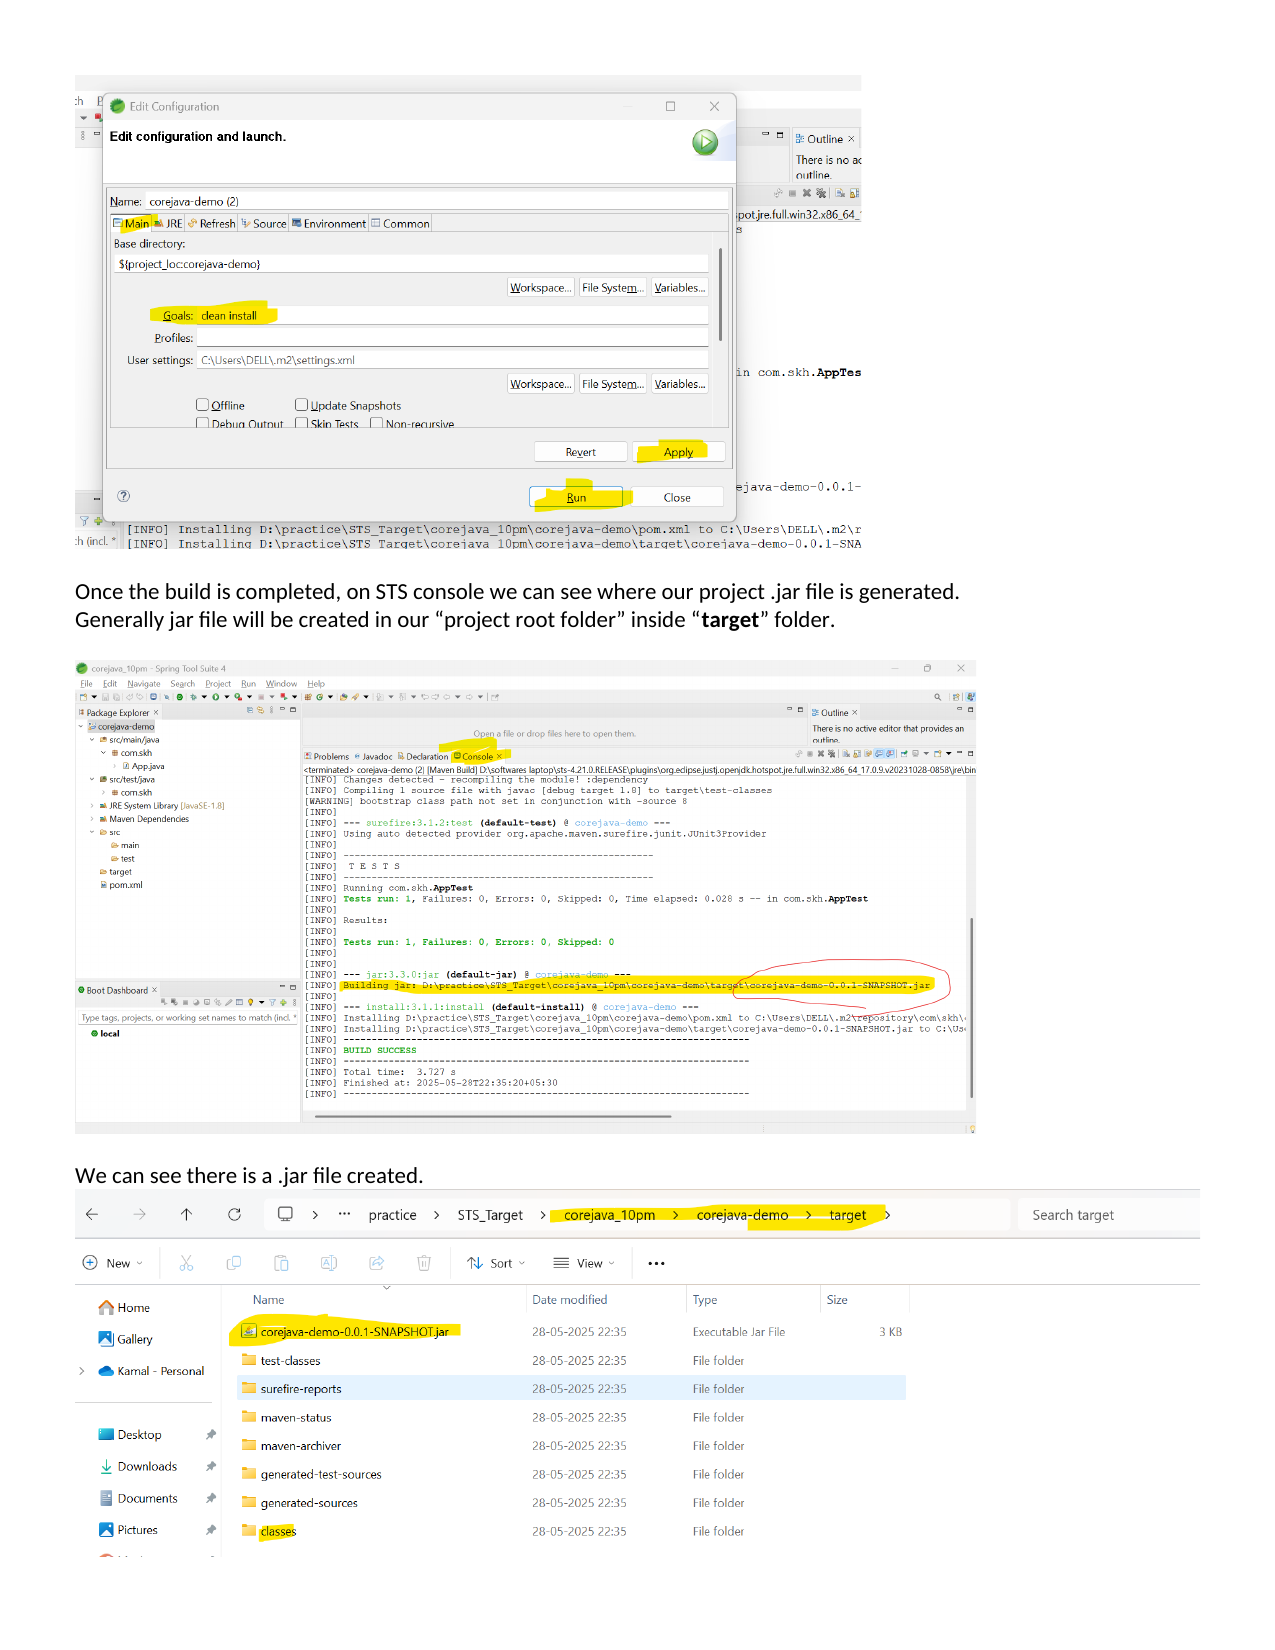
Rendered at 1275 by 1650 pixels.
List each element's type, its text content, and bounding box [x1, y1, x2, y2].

picture [75, 1189, 1200, 1557]
picture [75, 660, 977, 1134]
text We can see there is a .jar file created. [75, 1162, 1200, 1189]
text Generally jar file will be created in our “project root folder” inside “target” folder. [75, 605, 1200, 633]
text Once the build is completed, on STS console we can see where our project .jar file is generated. [75, 577, 1200, 605]
picture [75, 75, 862, 549]
